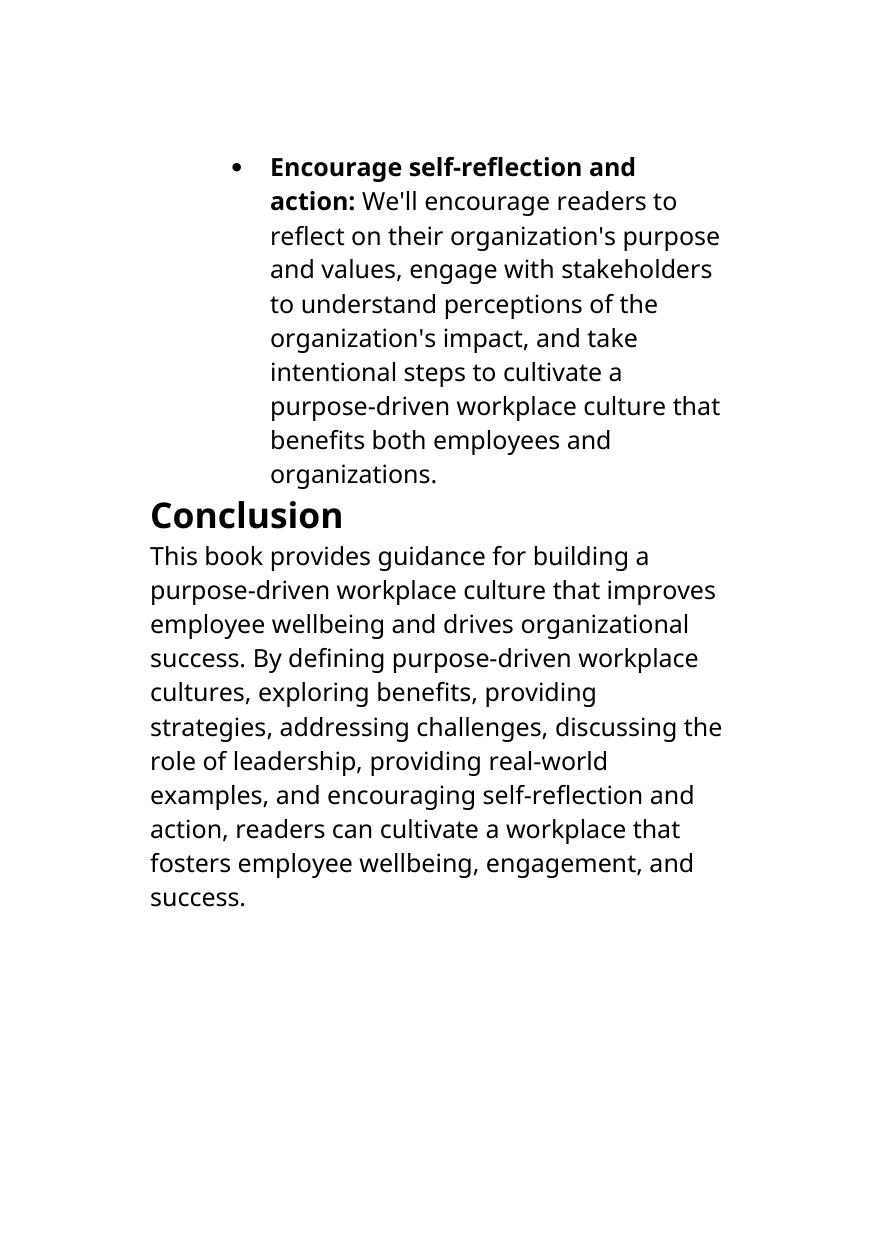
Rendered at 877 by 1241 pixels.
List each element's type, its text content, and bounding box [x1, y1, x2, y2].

text This book provides guidance for building a purpose-driven workplace culture that improves employee wellbeing and drives organizational success. By defining purpose-driven workplace cultures, exploring benefits, providing strategies, addressing challenges, discussing the role of leadership, providing real-world examples, and encouraging self-reflection and action, readers can cultivate a workplace that fosters employee wellbeing, engagement, and success. [150, 539, 727, 913]
list Encourage self-reflection and action: We'll encourage readers to reflect on their organization's purpose and values, engage with stakeholders to understand perceptions of the organization's impact, and take intentional steps to cultivate a purpose-driven workplace culture that benefits both employees and organizations. [232, 150, 727, 491]
subtitle Conclusion [150, 491, 727, 539]
